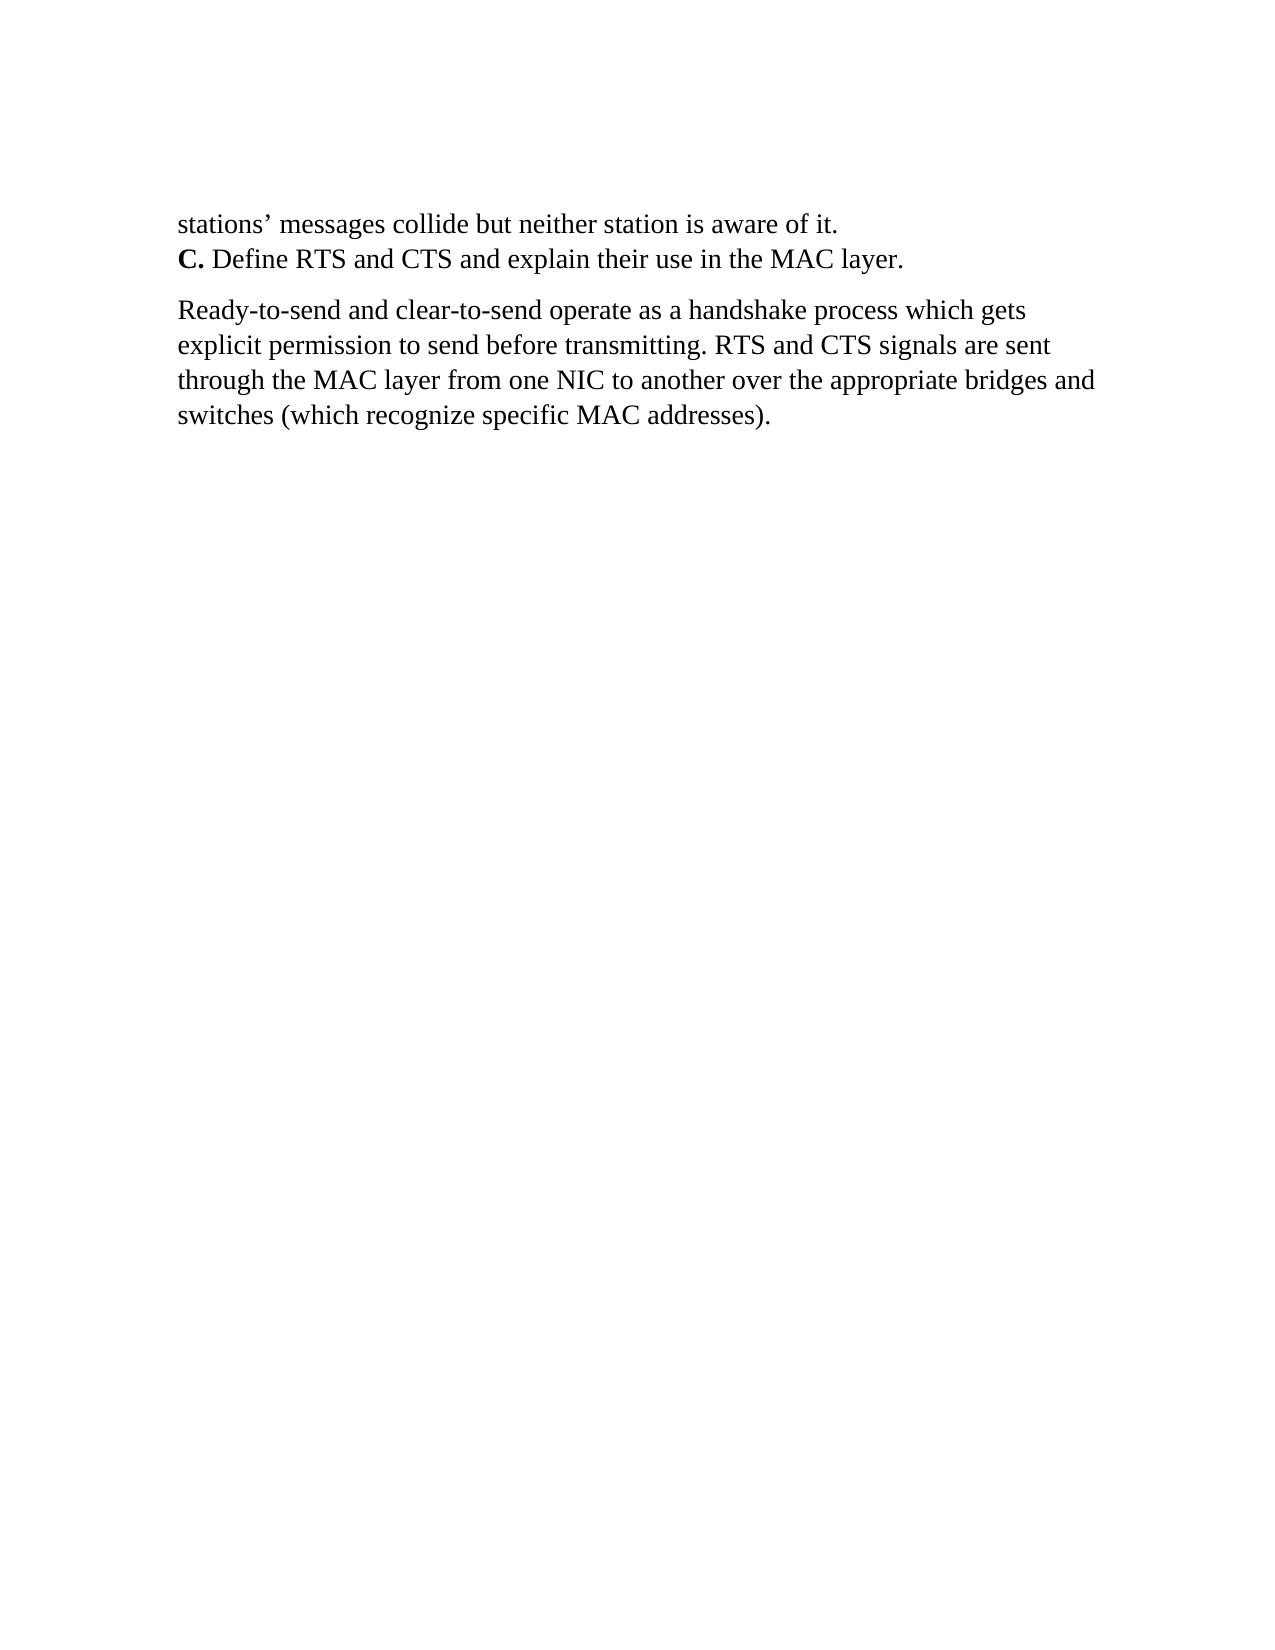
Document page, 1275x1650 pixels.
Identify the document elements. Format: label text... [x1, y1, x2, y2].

text Ready-to-send and clear-to-send operate as a handshake process which gets explicit permission to send before transmitting. RTS and CTS signals are sent through the MAC layer from one NIC to another over the appropriate bridges and switches (which recognize specific MAC addresses). [177, 293, 1098, 430]
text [177, 207, 1098, 274]
